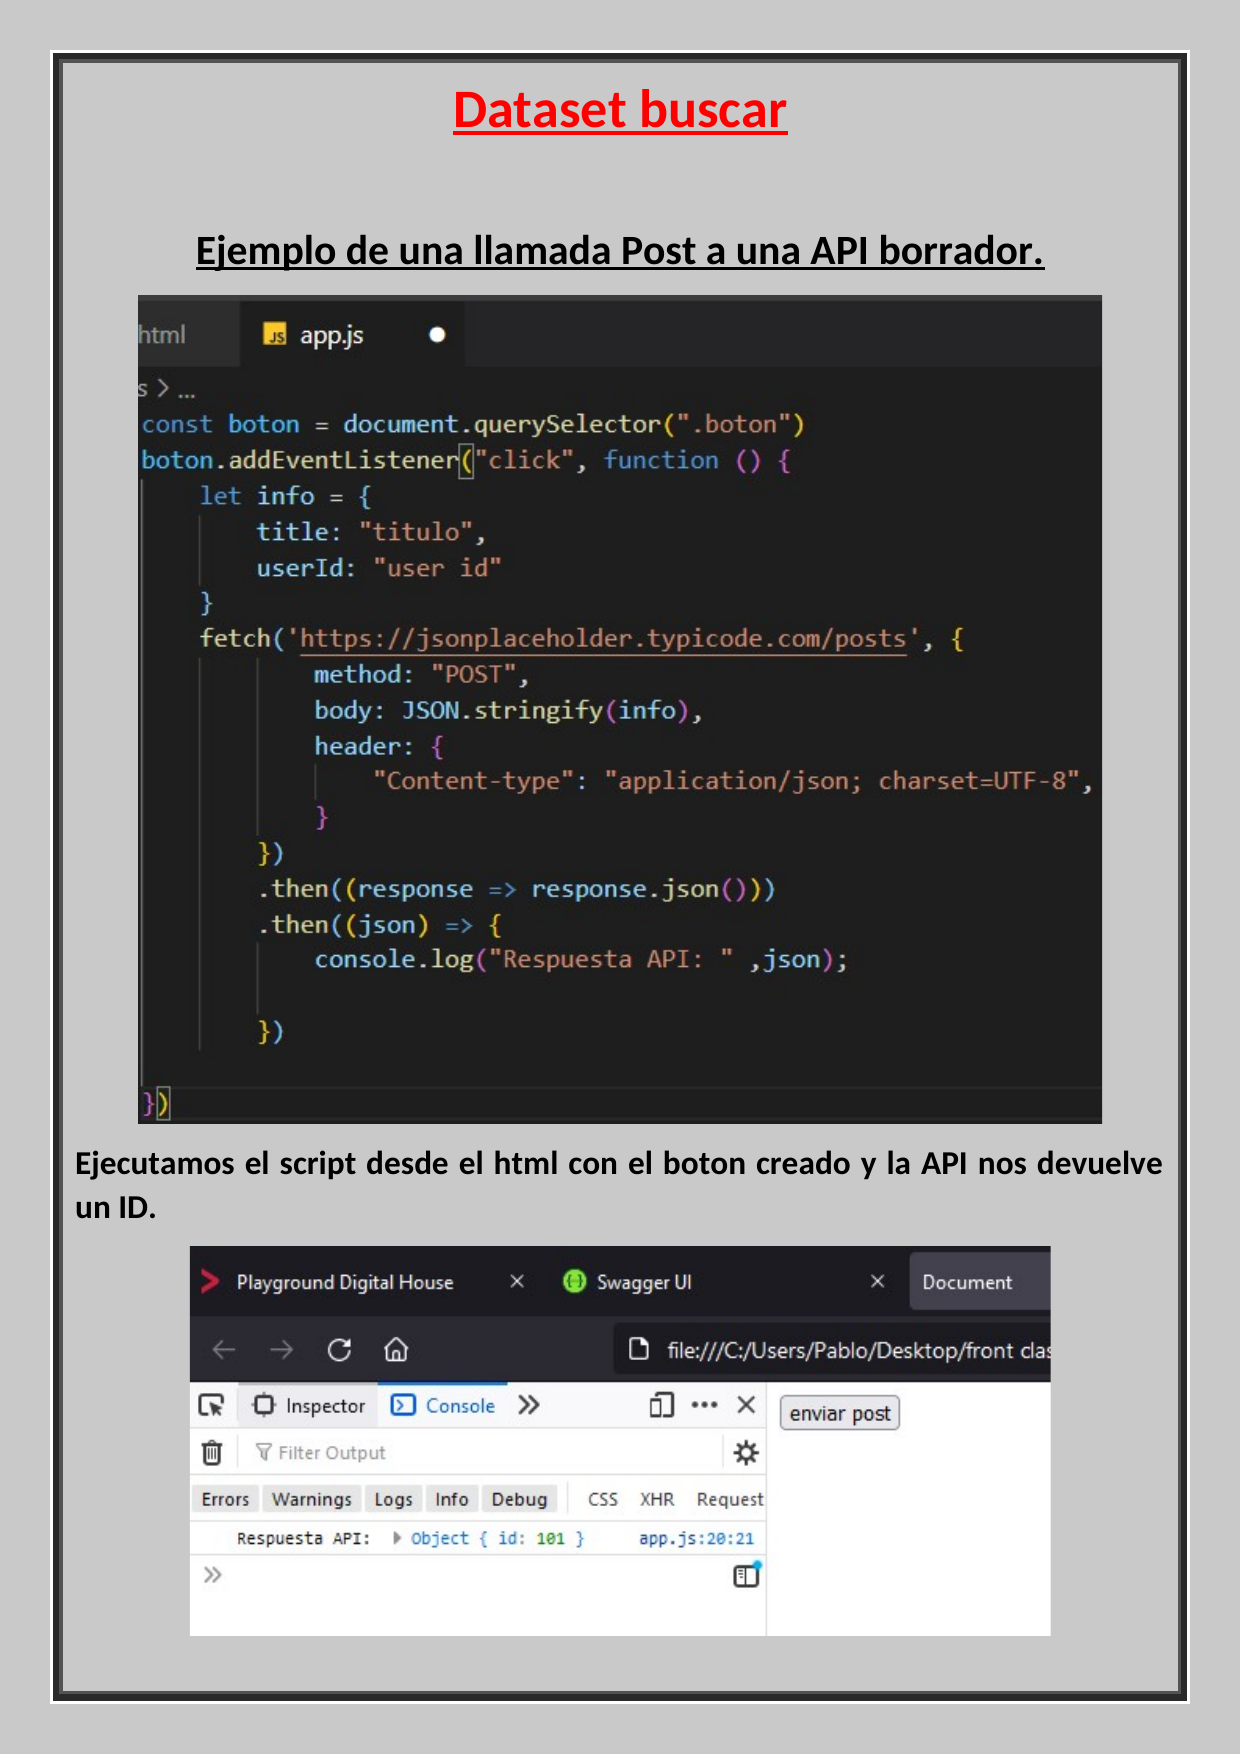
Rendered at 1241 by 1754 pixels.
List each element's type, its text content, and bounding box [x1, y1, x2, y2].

text Dataset buscar [75, 75, 1165, 141]
text Ejemplo de una llamada Post a una API borrador. [75, 224, 1165, 274]
picture [138, 295, 1103, 1124]
text Ejecutamos el script desde el html con el boton creado y la API nos devuelve un ID. [75, 1142, 1165, 1227]
picture [189, 1246, 1051, 1636]
